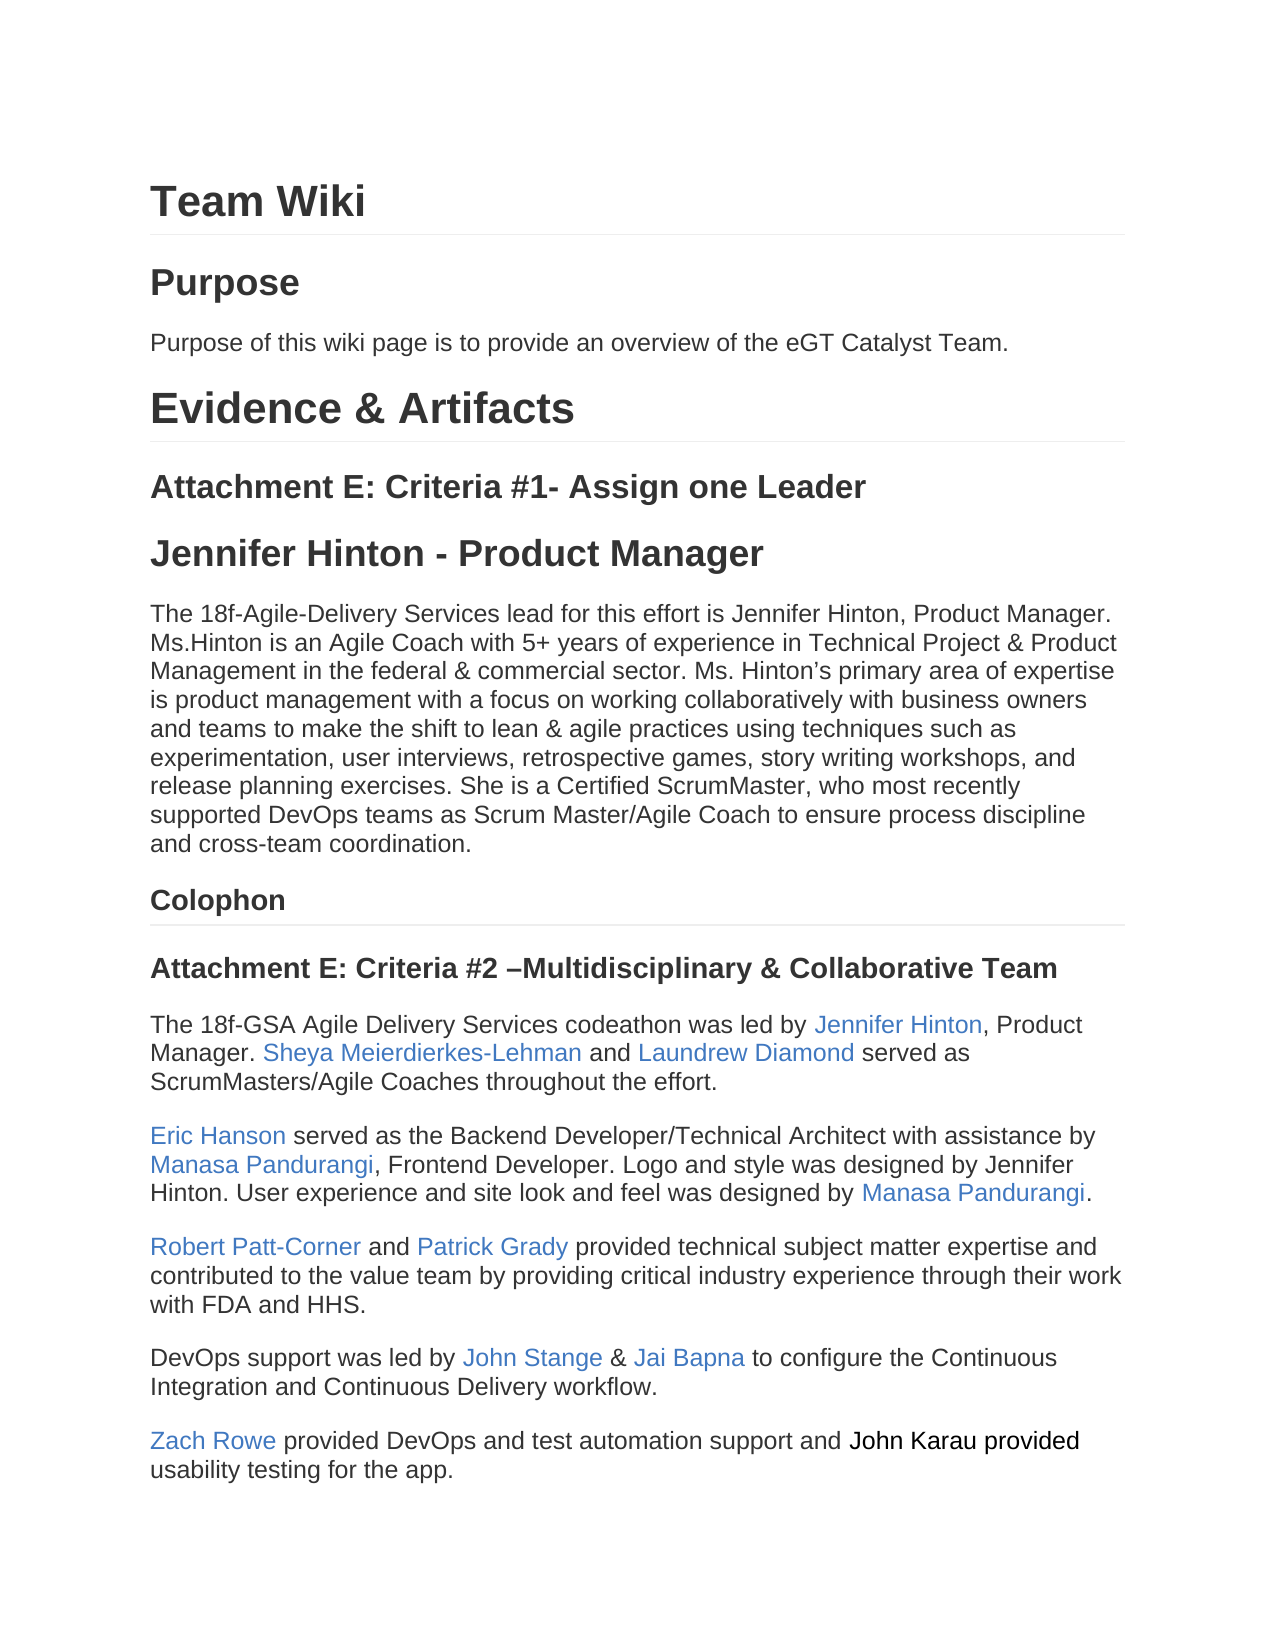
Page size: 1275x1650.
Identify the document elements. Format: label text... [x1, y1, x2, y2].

text Team Wiki [150, 175, 1125, 234]
text Attachment E: Criteria #2 –Multidisciplinary & Collaborative Team [150, 951, 1125, 984]
text Purpose of this wiki page is to provide an overview of the eGT Catalyst Team. [150, 328, 1125, 357]
text Eric Hanson served as the Backend Developer/Technical Architect with assistance by Manasa Pandurangi, Frontend Developer. Logo and style was designed by Jennifer Hinton. User experience and site look and feel was designed by Manasa Pandurangi. [150, 1121, 1125, 1207]
text Zach Rowe provided DevOps and test automation support and John Karau provided usability testing for the app. [150, 1426, 1125, 1483]
text DevOps support was led by John Stange & Jai Bapna to configure the Continuous Integration and Continuous Delivery workflow. [150, 1343, 1125, 1401]
text The 18f-Agile-Delivery Services lead for this effort is Jennifer Hinton, Product Manager. Ms.Hinton is an Agile Coach with 5+ years of experience in Technical Project & Product Management in the federal & commercial sector. Ms. Hinton’s primary area of expertise is product management with a focus on working collaboratively with business owners and teams to make the shift to lean & agile practices using techniques such as experimentation, user interviews, retrospective games, story writing workshops, and release planning exercises. She is a Certified ScrumMaster, who most recently supported DevOps teams as Scrum Master/Agile Coach to ensure process discipline and cross-team coordination. [150, 599, 1125, 858]
text Attachment E: Criteria #1- Assign one Leader [150, 467, 1125, 506]
text Purpose [150, 260, 1125, 303]
text Jennifer Hinton - Product Manager [150, 531, 1125, 574]
text Robert Patt-Corner and Patrick Grady provided technical subject matter expertise and contributed to the value team by providing critical industry experience through their work with FDA and HHS. [150, 1232, 1125, 1318]
text Colophon [150, 883, 1125, 924]
text Evidence & Artifacts [150, 382, 1125, 441]
text The 18f-GSA Agile Delivery Services codeathon was led by Jennifer Hinton, Product Manager. Sheya Meierdierkes-Lehman and Laundrew Diamond served as ScrumMasters/Agile Coaches throughout the effort. [150, 1009, 1125, 1096]
